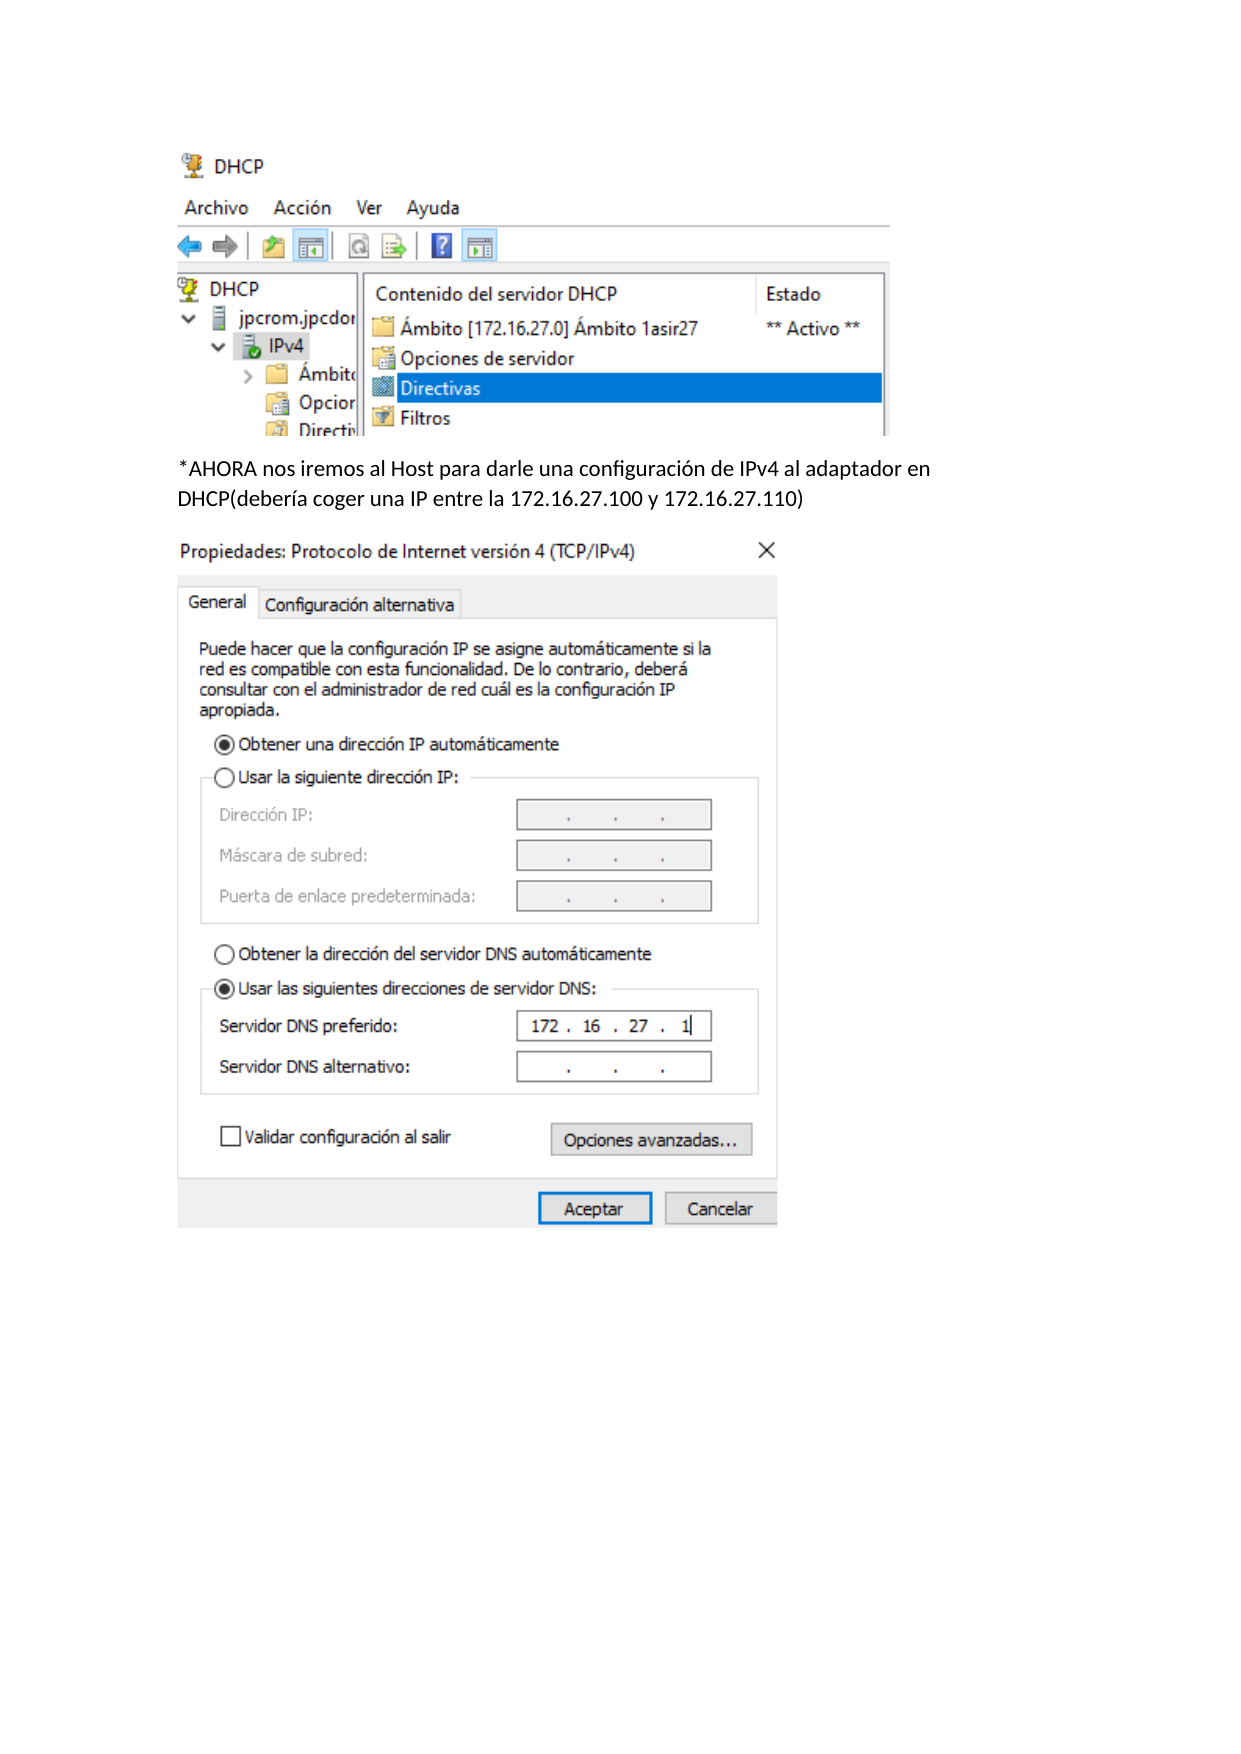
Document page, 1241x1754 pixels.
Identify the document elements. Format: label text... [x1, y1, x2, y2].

picture [177, 147, 890, 436]
text *AHORA nos iremos al Host para darle una configuración de IPv4 al adaptador en DHCP(debería coger una IP entre la 172.16.27.100 y 172.16.27.110) [177, 454, 1063, 512]
picture [177, 531, 778, 1228]
